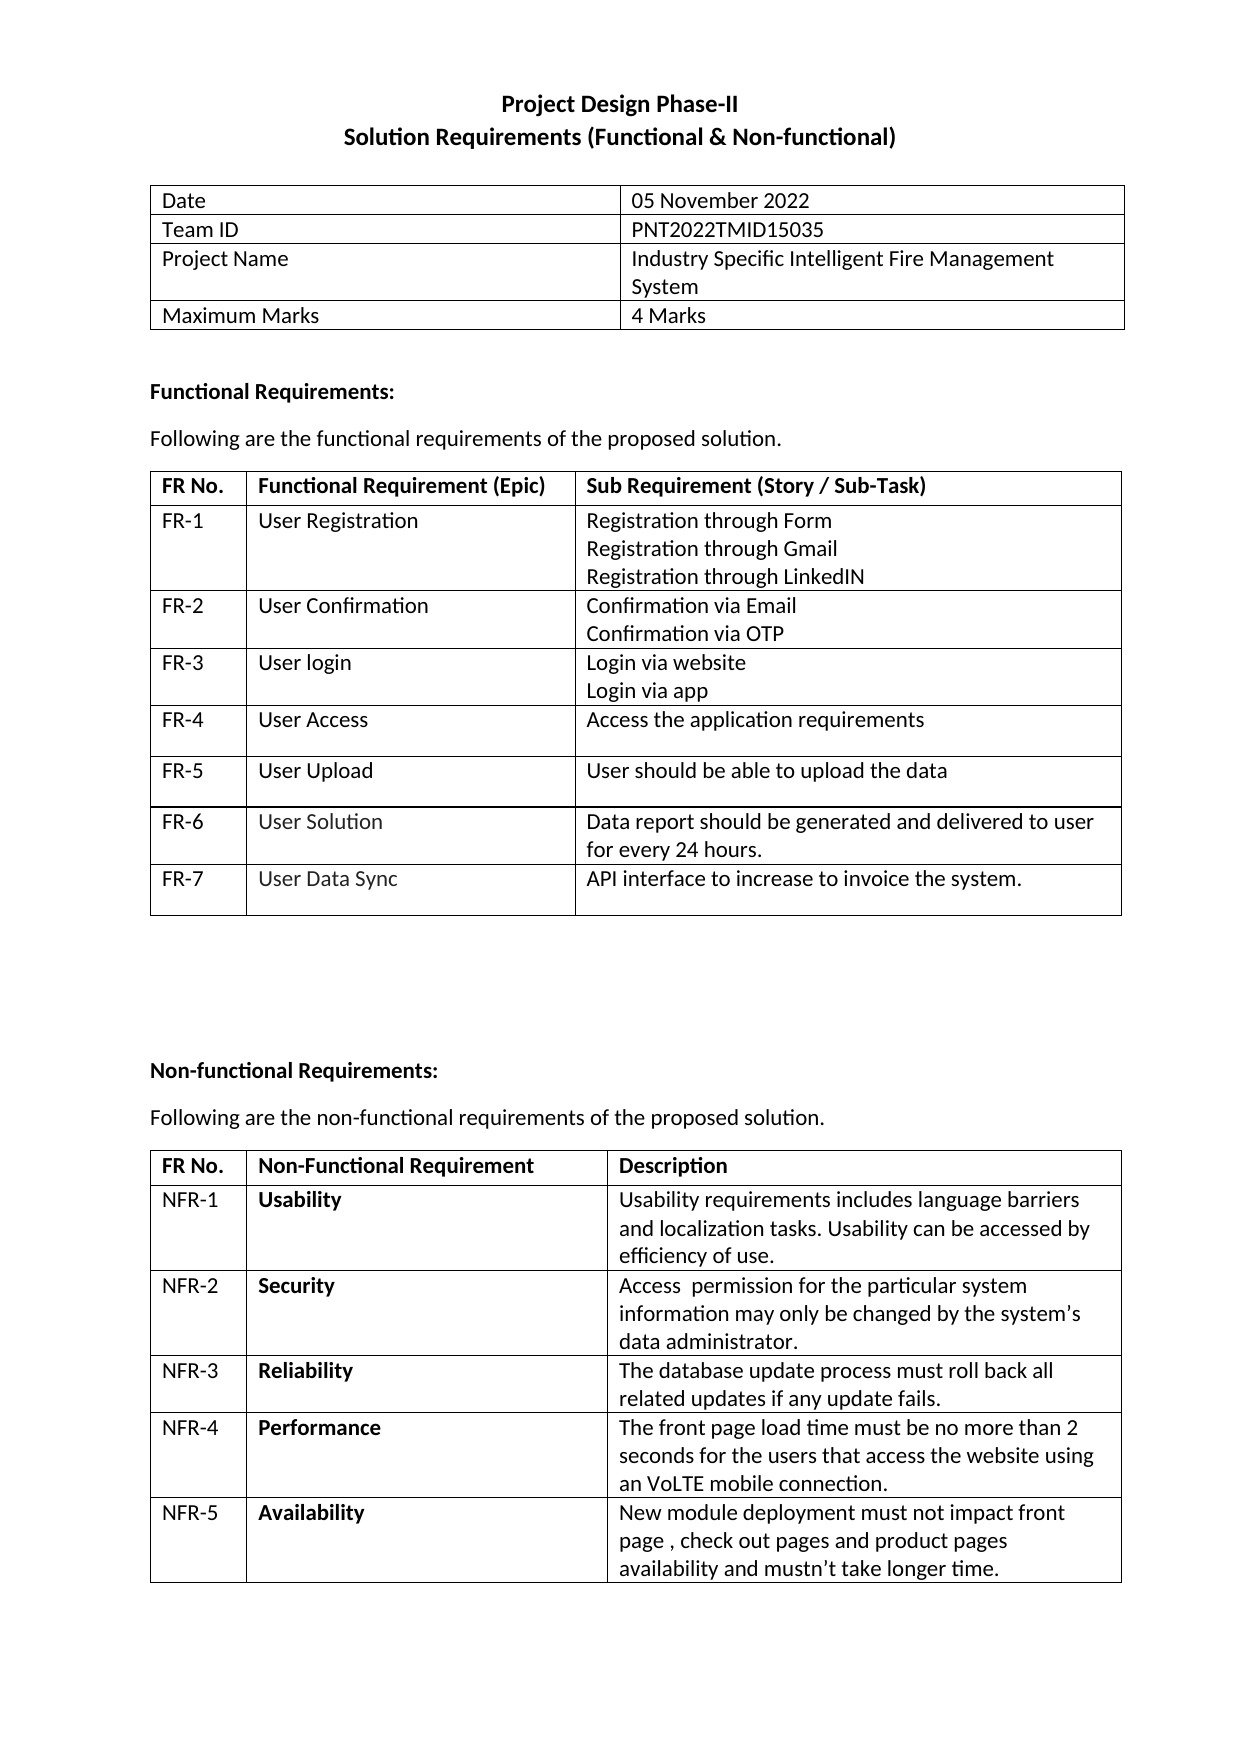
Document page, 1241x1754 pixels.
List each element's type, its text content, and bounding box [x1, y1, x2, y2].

table_cell Usability [247, 1186, 607, 1270]
table_header Sub Requirement (Story / Sub-Task) [576, 472, 1121, 505]
table_cell Login via website Login via app [576, 649, 1121, 704]
table_header Description [608, 1151, 1121, 1184]
text Solution Requirements (Functional & Non-functional) [150, 122, 1090, 152]
table_header 05 November 2022 [621, 186, 1124, 214]
table_cell Performance [247, 1413, 607, 1497]
table_cell User Solution [247, 808, 575, 863]
table_cell User Access [247, 706, 575, 756]
table_cell User Confirmation [247, 591, 575, 647]
table_cell Industry Specific Intelligent Fire Management System [621, 244, 1124, 300]
text Functional Requirements: [150, 377, 1090, 405]
table_cell The database update process must roll back all related updates if any update fails. [608, 1356, 1121, 1412]
table_cell NFR-2 [151, 1271, 246, 1355]
table_cell User Upload [247, 757, 575, 806]
table_cell NFR-4 [151, 1413, 246, 1497]
table_cell FR-4 [151, 706, 246, 756]
table_cell PNT2022TMID15035 [621, 215, 1124, 243]
table_cell Availability [247, 1498, 607, 1582]
text Non-functional Requirements: [150, 1056, 1090, 1084]
table_cell FR-2 [151, 591, 246, 647]
text Following are the non-functional requirements of the proposed solution. [150, 1103, 1090, 1131]
table_cell Access permission for the particular system information may only be changed by the system’s data administrator. [608, 1271, 1121, 1355]
table_header Date [151, 186, 620, 214]
table_cell API interface to increase to invoice the system. [576, 865, 1121, 914]
table_cell Project Name [151, 244, 620, 300]
table_cell FR-1 [151, 506, 246, 590]
table_cell New module deployment must not impact front page , check out pages and product pages availability and mustn’t take longer time. [608, 1498, 1121, 1582]
table_cell Usability requirements includes language barriers and localization tasks. Usability can be accessed by efficiency of use. [608, 1186, 1121, 1270]
table_cell The front page load time must be no more than 2 seconds for the users that access the website using an VoLTE mobile connection. [608, 1413, 1121, 1497]
table_cell FR-7 [151, 865, 246, 914]
table_cell Reliability [247, 1356, 607, 1412]
table_cell NFR-3 [151, 1356, 246, 1412]
table_cell Data report should be generated and delivered to user for every 24 hours. [576, 808, 1121, 863]
table_header Non-Functional Requirement [247, 1151, 607, 1184]
table_header Functional Requirement (Epic) [247, 472, 575, 505]
table_cell Security [247, 1271, 607, 1355]
table_cell NFR-1 [151, 1186, 246, 1270]
text Following are the functional requirements of the proposed solution. [150, 424, 1090, 452]
table_cell User login [247, 649, 575, 704]
table_cell User Data Sync [247, 865, 575, 914]
table_header FR No. [151, 1151, 246, 1184]
table_cell Team ID [151, 215, 620, 243]
table_cell FR-5 [151, 757, 246, 806]
table_cell Confirmation via Email Confirmation via OTP [576, 591, 1121, 647]
table_cell User should be able to upload the data [576, 757, 1121, 806]
table_cell NFR-5 [151, 1498, 246, 1582]
table_cell FR-3 [151, 649, 246, 704]
table_cell FR-6 [151, 808, 246, 863]
table_cell Registration through Form Registration through Gmail Registration through LinkedIN [576, 506, 1121, 590]
table_header FR No. [151, 472, 246, 505]
table_cell User Registration [247, 506, 575, 590]
table_cell Access the application requirements [576, 706, 1121, 756]
text Project Design Phase-II [150, 89, 1090, 119]
table_cell Maximum Marks [151, 301, 620, 329]
table_cell 4 Marks [621, 301, 1124, 329]
